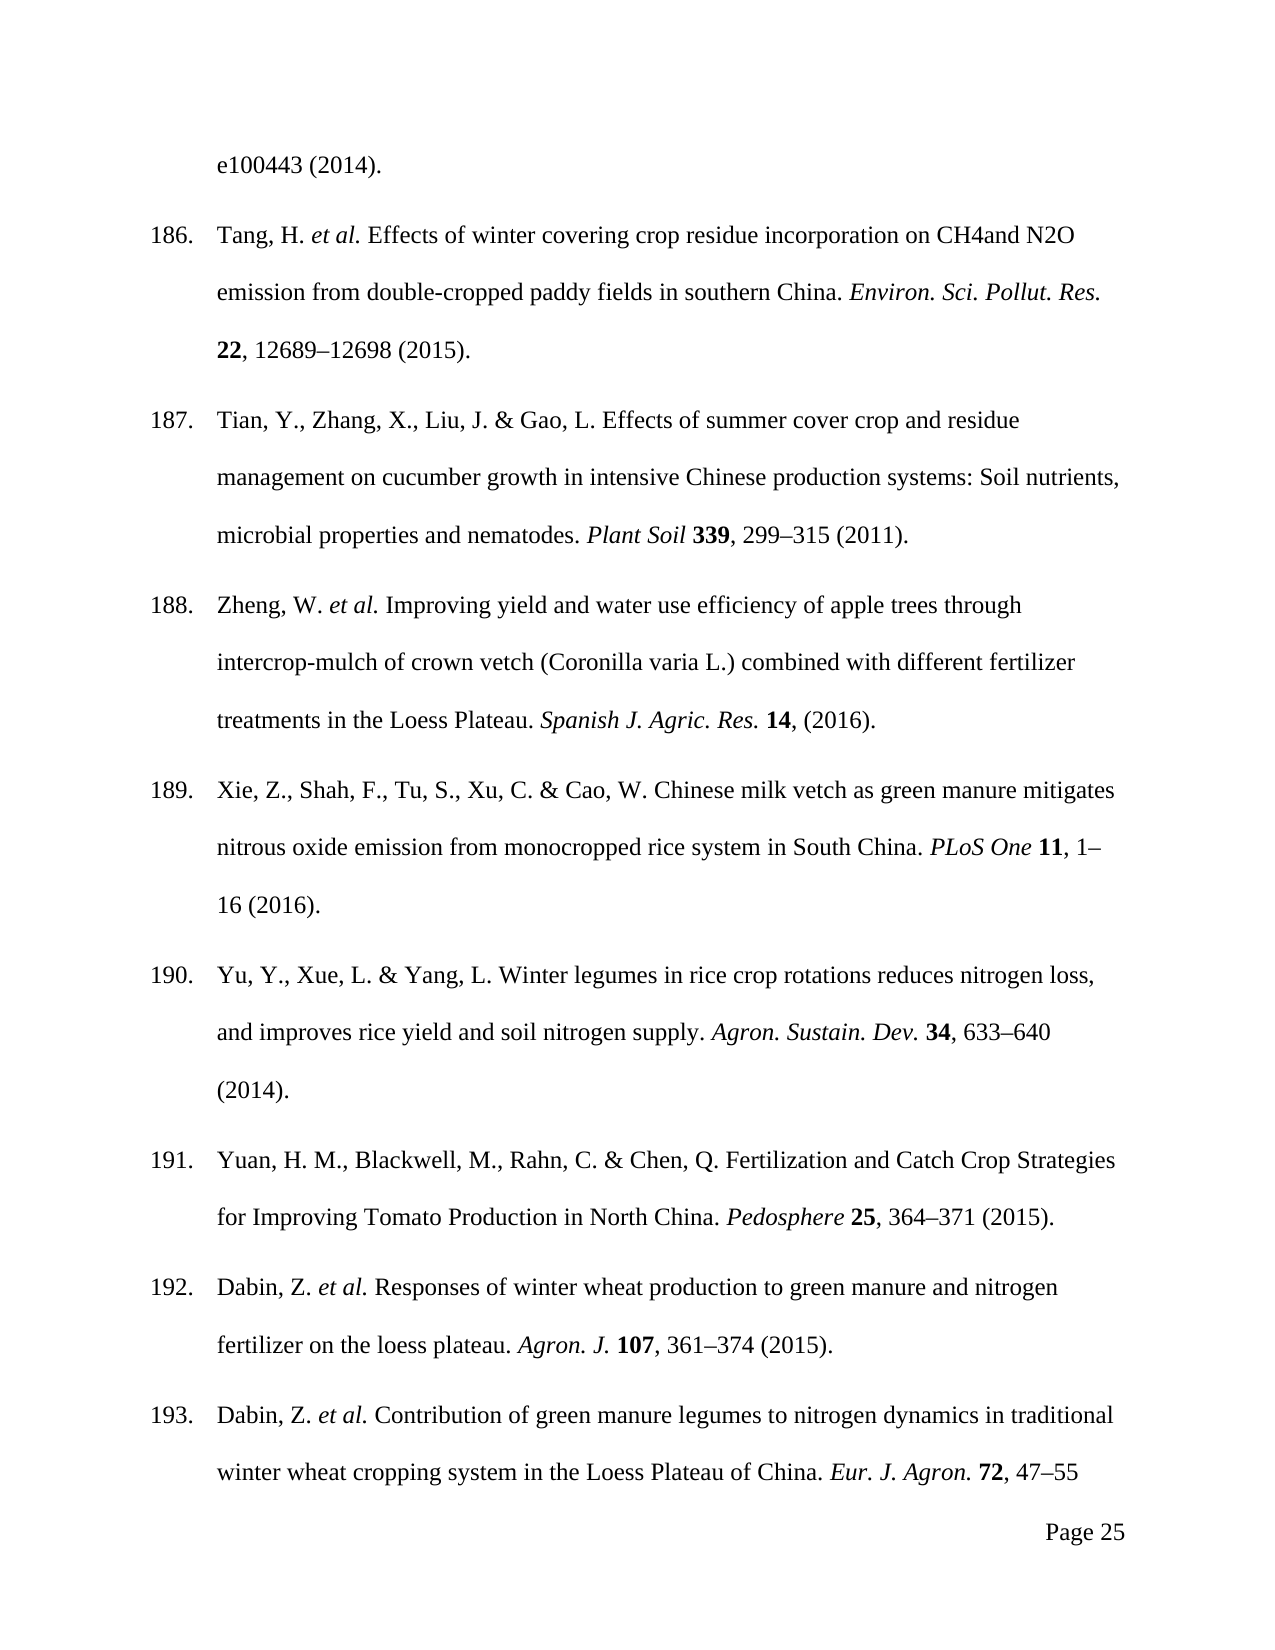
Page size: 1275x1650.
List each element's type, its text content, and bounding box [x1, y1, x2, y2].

text 190. Yu, Y., Xue, L. & Yang, L. Winter legumes in rice crop rotations reduces nitrogen loss, and improves rice yield and soil nitrogen supply. Agron. Sustain. Dev. 34, 633–640 (2014). [150, 960, 1125, 1104]
text 191. Yuan, H. M., Blackwell, M., Rahn, C. & Chen, Q. Fertilization and Catch Crop Strategies for Improving Tomato Production in North China. Pedosphere 25, 364–371 (2015). [150, 1145, 1125, 1231]
text 189. Xie, Z., Shah, F., Tu, S., Xu, C. & Cao, W. Chinese milk vetch as green manure mitigates nitrous oxide emission from monocropped rice system in South China. PLoS One 11, 1–16 (2016). [150, 775, 1125, 919]
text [150, 1400, 1125, 1486]
text 192. Dabin, Z. et al. Responses of winter wheat production to green manure and nitrogen fertilizer on the loess plateau. Agron. J. 107, 361–374 (2015). [150, 1272, 1125, 1359]
text 188. Zheng, W. et al. Improving yield and water use efficiency of apple trees through intercrop-mulch of crown vetch (Coronilla varia L.) combined with different fertilizer treatments in the Loess Plateau. Spanish J. Agric. Res. 14, (2016). [150, 590, 1125, 734]
text 187. Tian, Y., Zhang, X., Liu, J. & Gao, L. Effects of summer cover crop and residue management on cucumber growth in intensive Chinese production systems: Soil nutrients, microbial properties and nematodes. Plant Soil 339, 299–315 (2011). [150, 405, 1125, 549]
text 186. Tang, H. et al. Effects of winter covering crop residue incorporation on CH4and N2O emission from double-cropped paddy fields in southern China. Environ. Sci. Pollut. Res. 22, 12689–12698 (2015). [150, 220, 1125, 364]
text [150, 150, 1125, 179]
